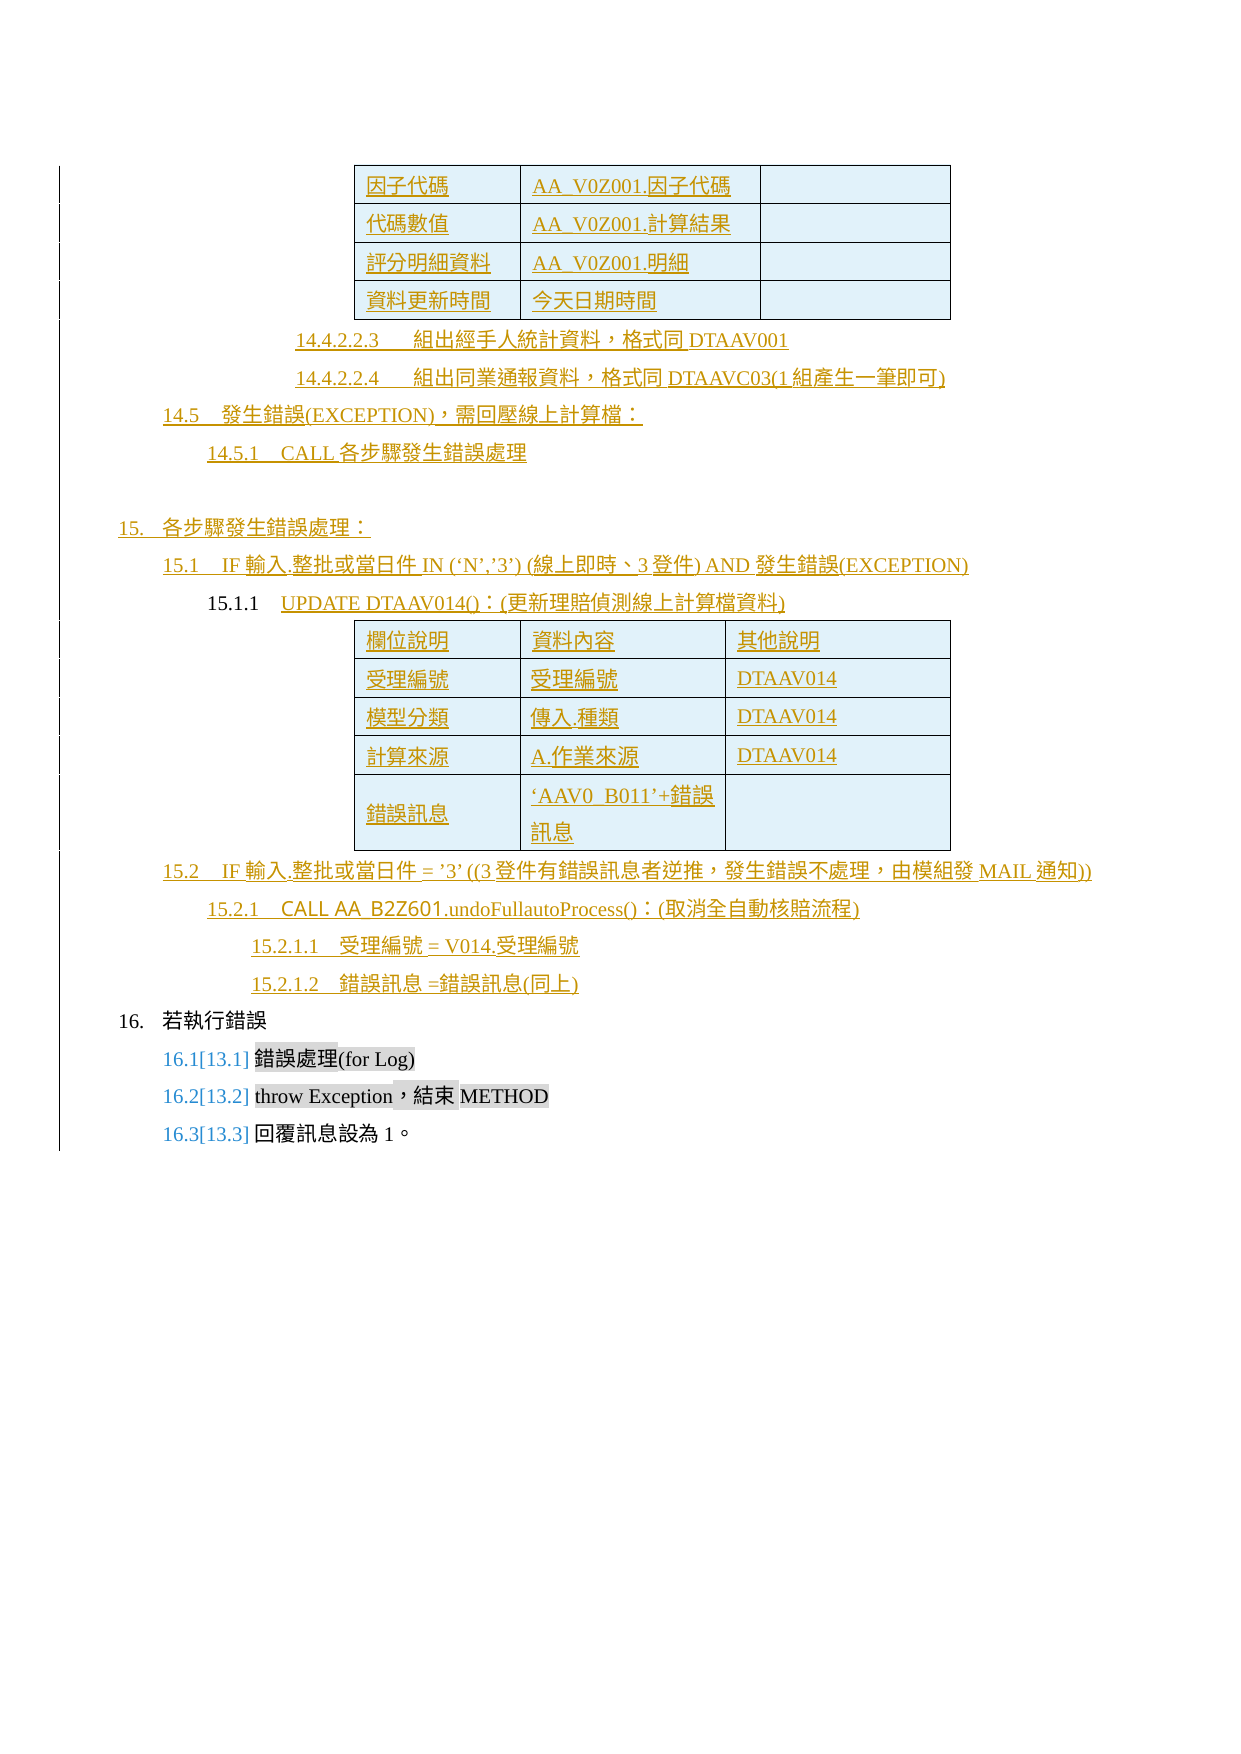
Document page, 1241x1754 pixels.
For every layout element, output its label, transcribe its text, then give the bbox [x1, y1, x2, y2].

list 回覆訊息設為1。 [162, 1113, 1152, 1151]
list 若執行錯誤 [118, 1001, 1152, 1038]
list 錯誤處理(for Log) [162, 1038, 1152, 1076]
list throw Exception，結束METHOD [162, 1076, 1152, 1113]
